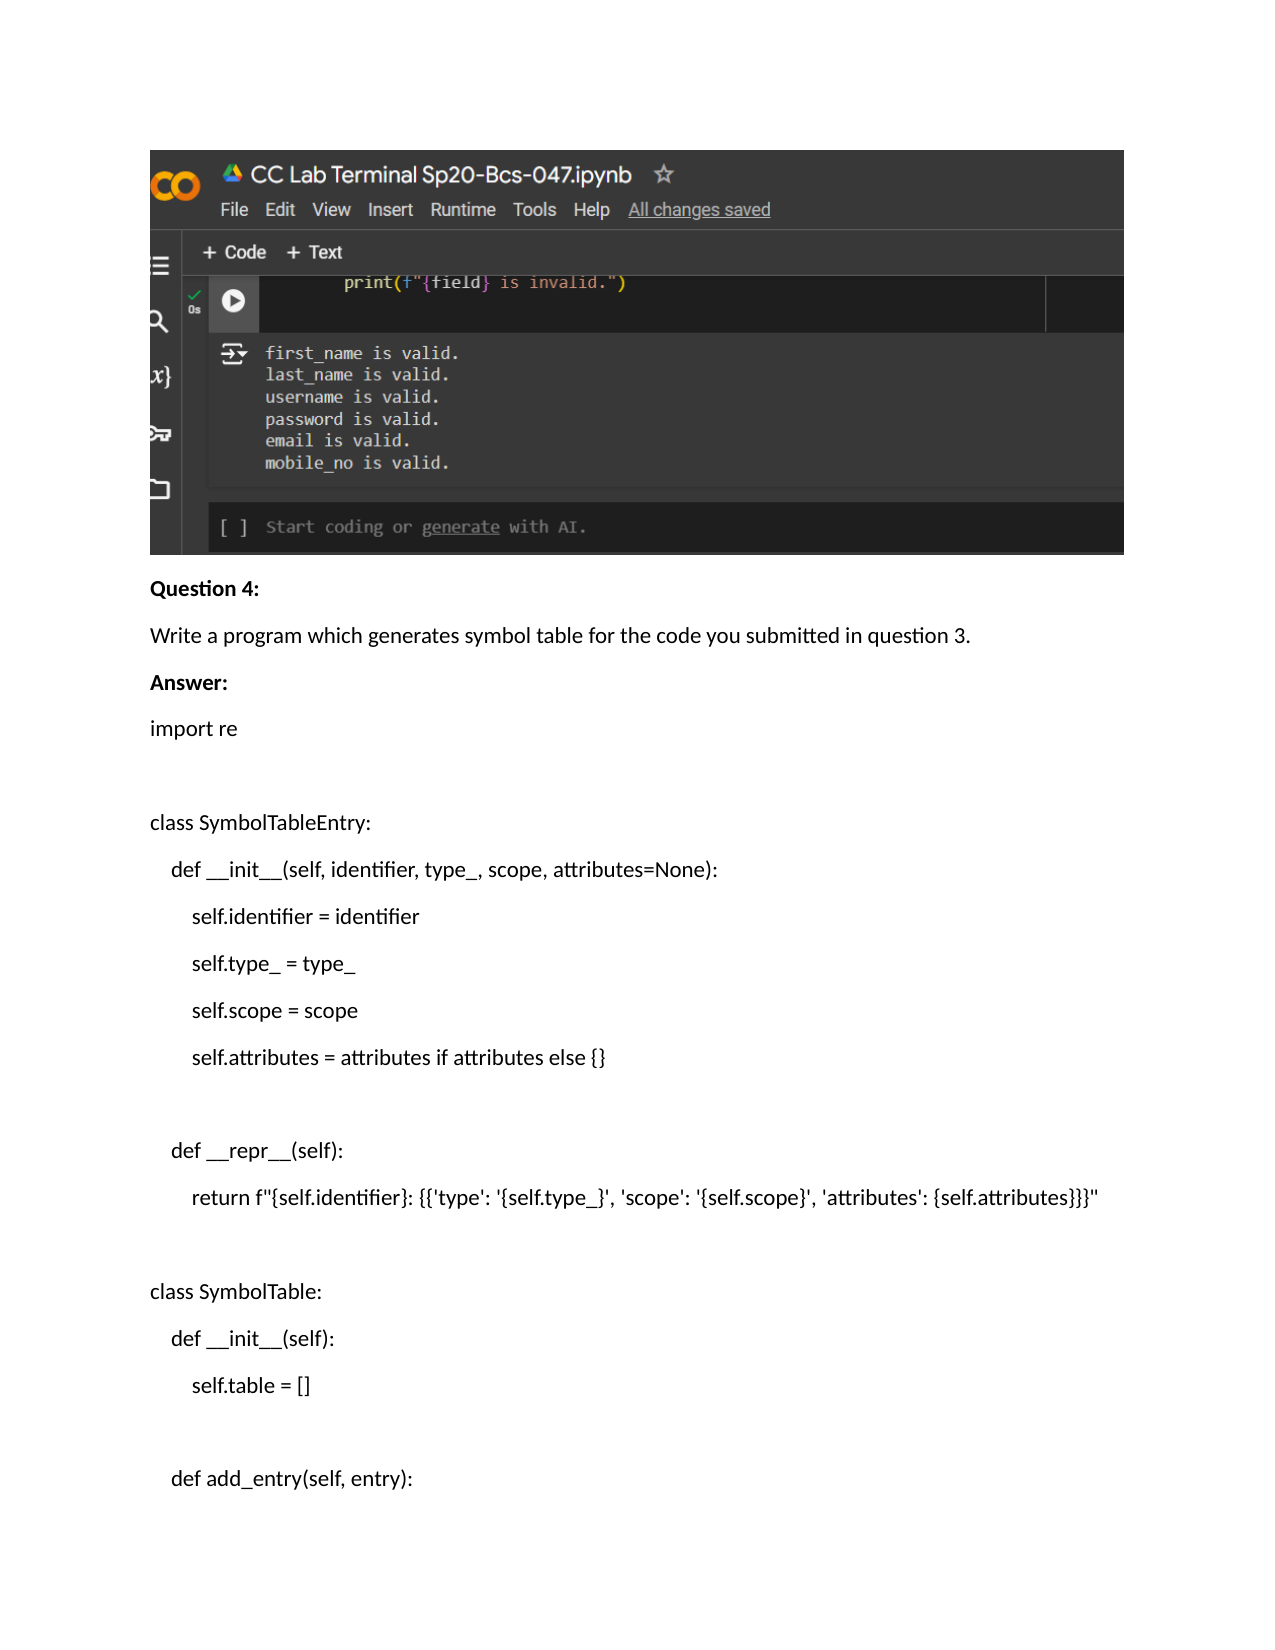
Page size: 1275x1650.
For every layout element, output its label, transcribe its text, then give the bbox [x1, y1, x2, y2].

text Write a program which generates symbol table for the code you submitted in question 3. [150, 621, 1125, 649]
picture [150, 150, 1124, 555]
text def add_entry(self, entry): [150, 1464, 1125, 1492]
text self.scope = scope [150, 996, 1125, 1024]
text self.table = [] [150, 1371, 1125, 1399]
text self.identifier = identifier [150, 902, 1125, 930]
text Answer: [150, 668, 1125, 696]
text self.type_ = type_ [150, 949, 1125, 977]
text def __repr__(self): [150, 1136, 1125, 1164]
text import re [150, 714, 1125, 742]
text class SymbolTableEntry: [150, 808, 1125, 836]
text def __init__(self, identifier, type_, scope, attributes=None): [150, 855, 1125, 883]
text Question 4: [150, 574, 1125, 602]
text def __init__(self): [150, 1324, 1125, 1352]
text return f"{self.identifier}: {{'type': '{self.type_}', 'scope': '{self.scope}', 'attributes': {self.attributes}}}" [150, 1183, 1125, 1211]
text self.attributes = attributes if attributes else {} [150, 1043, 1125, 1071]
text class SymbolTable: [150, 1277, 1125, 1305]
